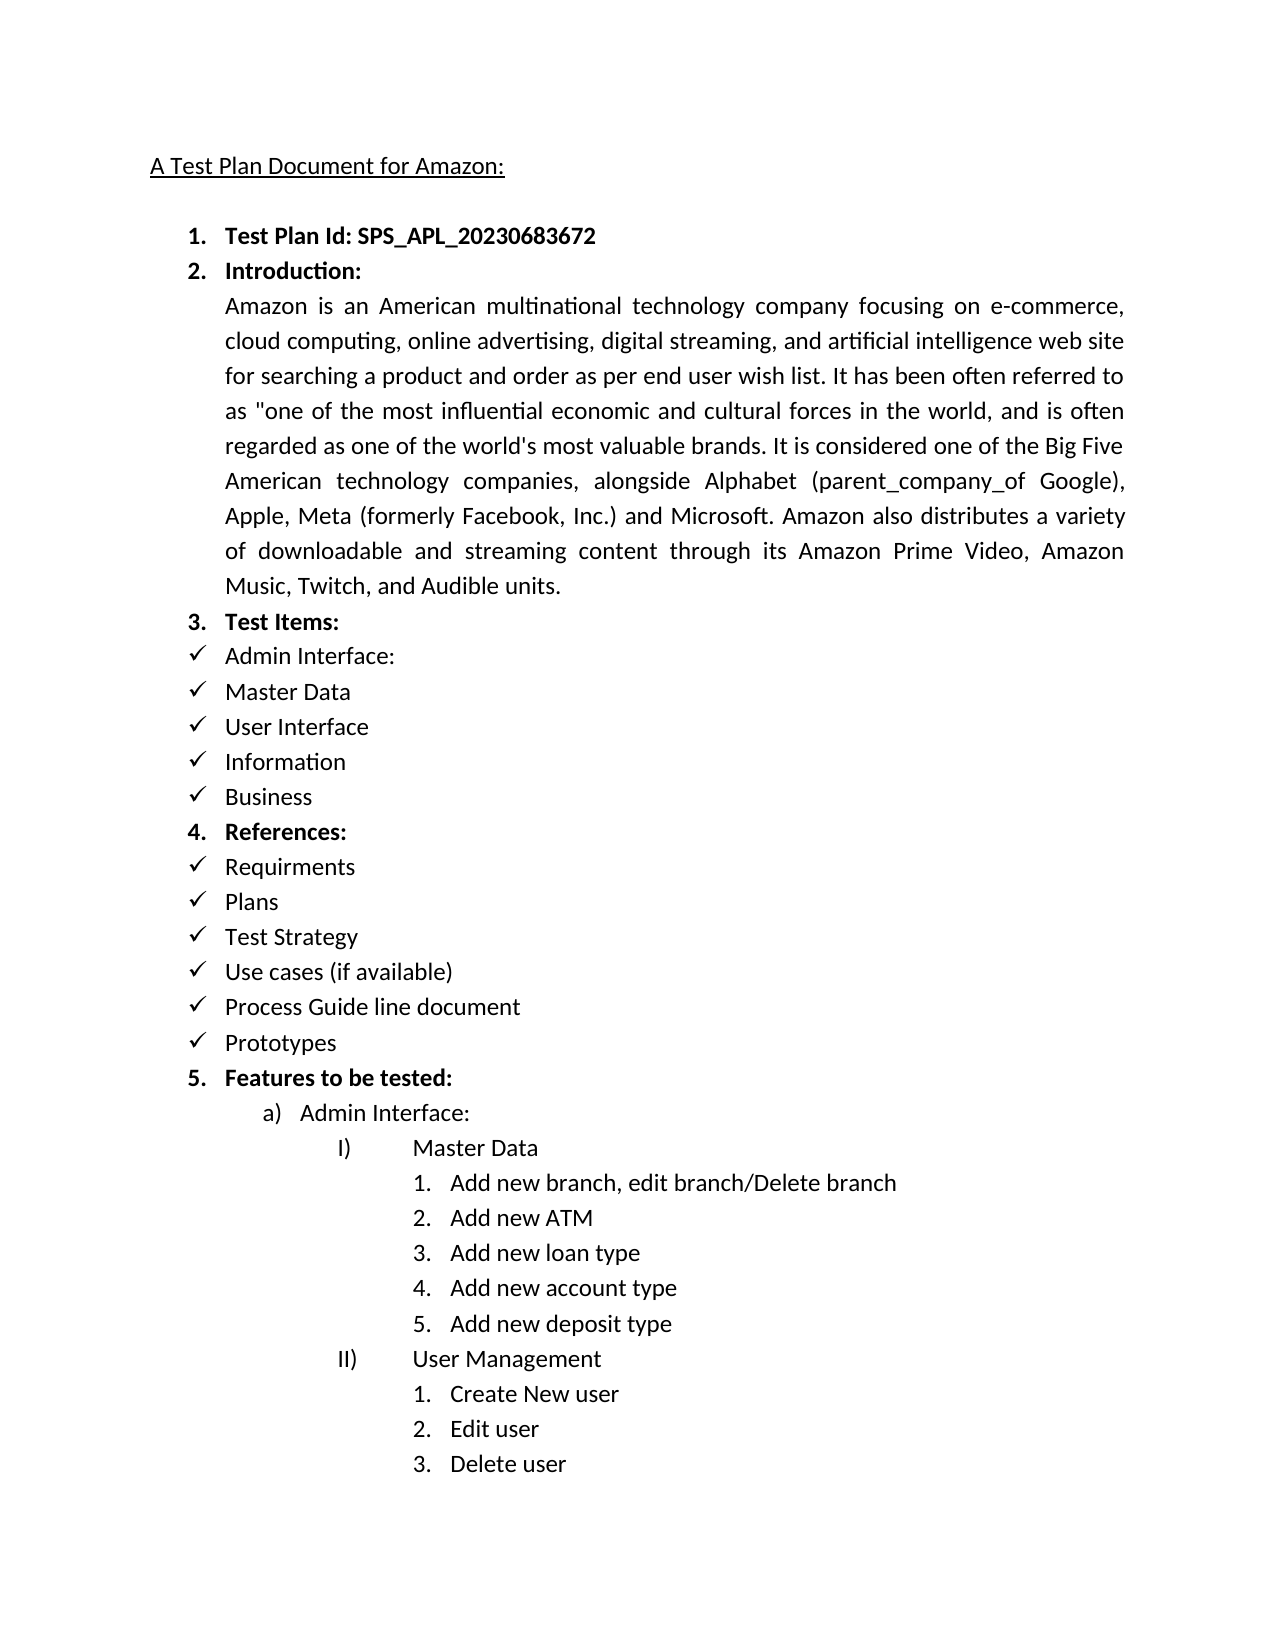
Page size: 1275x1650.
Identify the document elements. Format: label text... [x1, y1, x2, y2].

list Business [187, 781, 1171, 812]
list Edit user [413, 1413, 1171, 1443]
list Use cases (if available) [187, 957, 1171, 987]
list Master Data [187, 676, 1171, 706]
list Process Guide line document [187, 992, 1171, 1022]
list Add new account type [413, 1272, 1171, 1303]
list Admin Interface: [262, 1097, 1171, 1127]
list Add new loan type [413, 1237, 1171, 1268]
list Add new deposit type [413, 1308, 1171, 1338]
list Test Strategy [187, 921, 1171, 952]
list Admin Interface: [187, 641, 1171, 671]
subtitle Test Plan Id: SPS_APL_20230683672 [187, 220, 1171, 251]
list User Management [337, 1343, 1171, 1373]
list Delete user [413, 1448, 1171, 1478]
list Requirments [187, 851, 1171, 882]
list Master Data [337, 1132, 1171, 1163]
list Plans [187, 886, 1171, 917]
list Introduction: [187, 255, 1171, 286]
list Add new branch, edit branch/Delete branch [413, 1167, 1171, 1198]
subtitle References: [187, 816, 1171, 847]
list Prototypes [187, 1027, 1171, 1057]
text A Test Plan Document for Amazon: [150, 150, 1171, 181]
list Information [187, 746, 1171, 776]
list User Interface [187, 711, 1171, 741]
list Create New user [413, 1378, 1171, 1408]
subtitle Test Items: [187, 606, 1171, 636]
subtitle Features to be tested: [187, 1062, 1171, 1092]
list Add new ATM [413, 1202, 1171, 1233]
text Amazon is an American multinational technology company focusing on e-commerce, cloud computing, online advertising, digital streaming, and artificial intelligence web site for searching a product and order as per end user wish list. It has been often referred to as "one of the most influential economic and cultural forces in the world, and is often regarded as one of the world's most valuable brands. It is considered one of the Big Five American technology companies, alongside Alphabet (parent_company_of Google), Apple, Meta (formerly Facebook, Inc.) and Microsoft. Amazon also distributes a variety of downloadable and streaming content through its Amazon Prime Video, Amazon Music, Twitch, and Audible units. [225, 291, 1126, 601]
